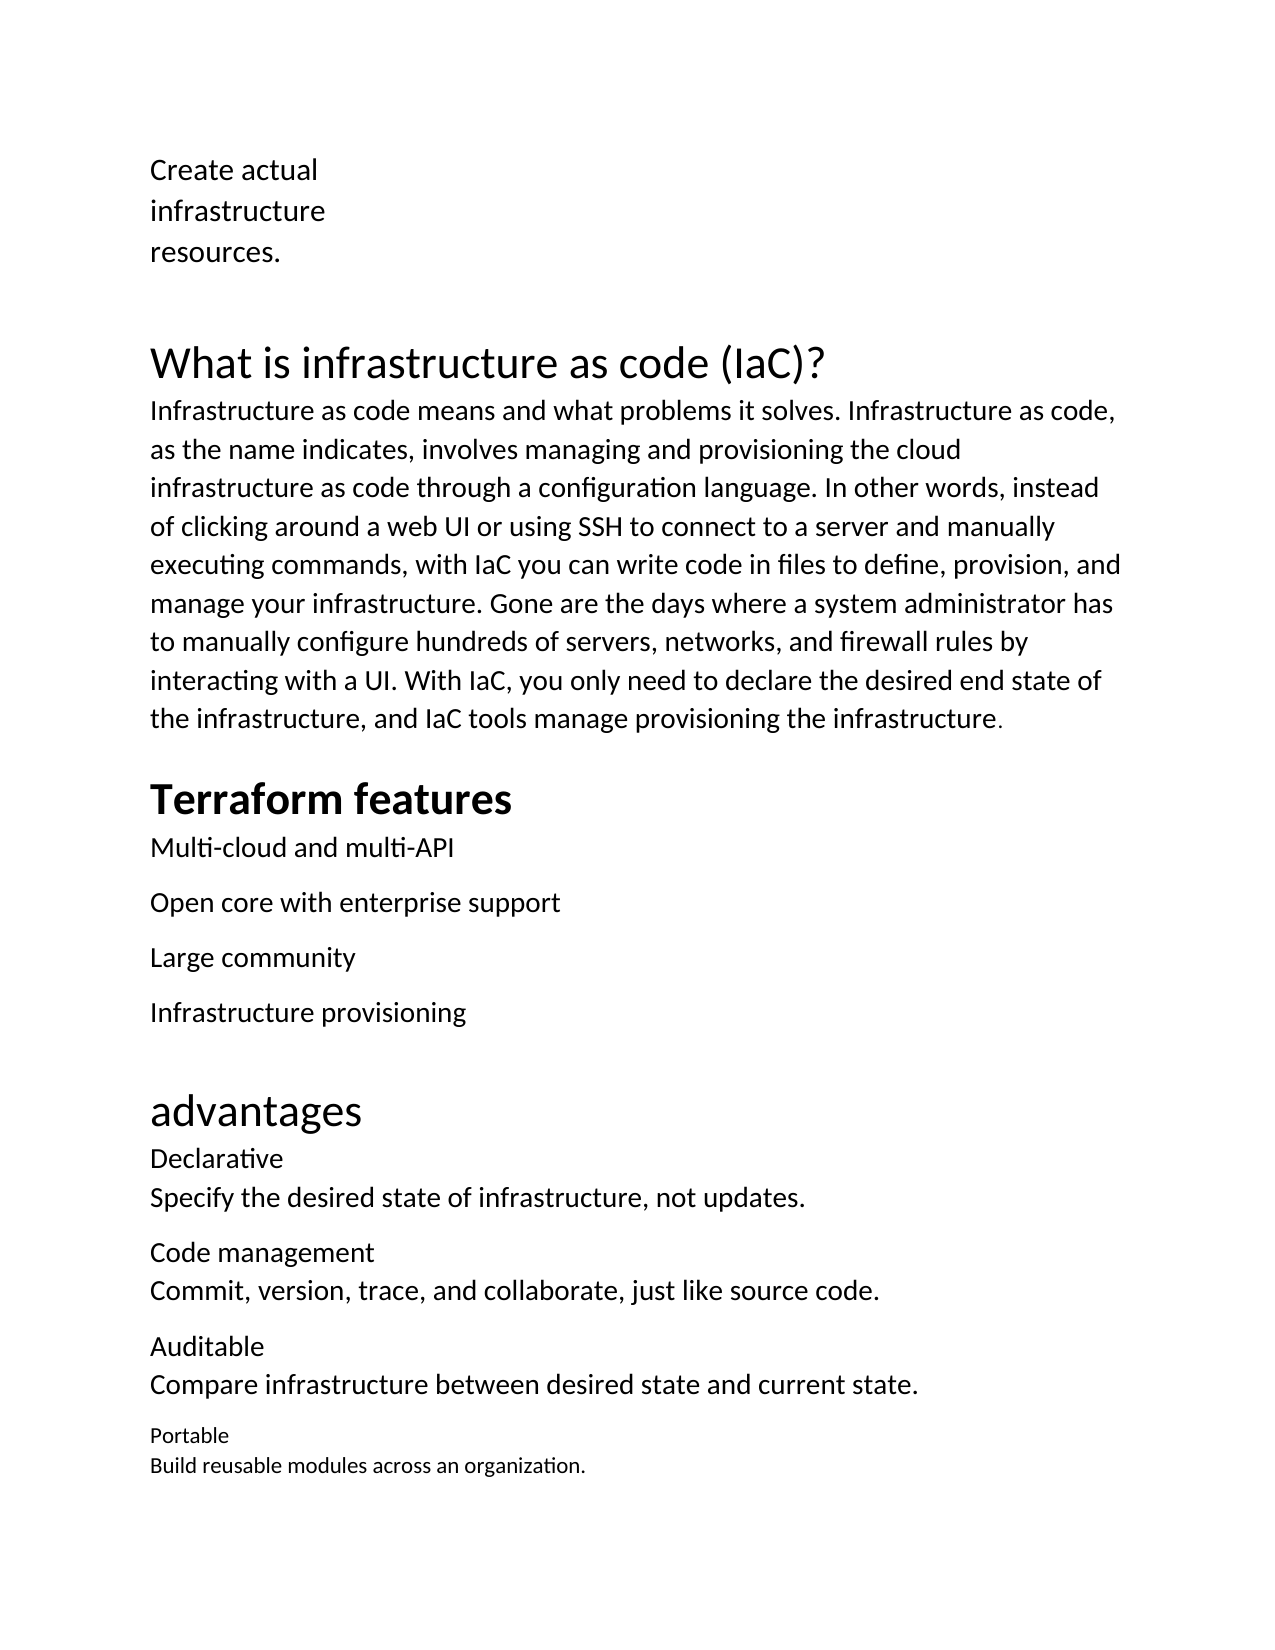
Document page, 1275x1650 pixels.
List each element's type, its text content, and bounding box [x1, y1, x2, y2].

text infrastructure [150, 191, 1125, 229]
text Auditable Compare infrastructure between desired state and current state. [150, 1328, 1125, 1402]
text What is infrastructure as code (IaC)? Infrastructure as code means and what problems it solves. Infrastructure as code, as the name indicates, involves managing and provisioning the cloud infrastructure as code through a configuration language. In other words, instead of clicking around a web UI or using SSH to connect to a server and manually executing commands, with IaC you can write code in files to define, provision, and manage your infrastructure. Gone are the days where a system administrator has to manually configure hundreds of servers, networks, and firewall rules by interacting with a UI. With IaC, you only need to declare the desired end state of the infrastructure, and IaC tools manage provisioning the infrastructure. Terraform features Multi-cloud and multi-API [150, 273, 1125, 864]
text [150, 1421, 1125, 1479]
text resources. [150, 232, 1125, 270]
text advantages Declarative Specify the desired state of infrastructure, not updates. [150, 1049, 1125, 1214]
text Code management Commit, version, trace, and collaborate, just like source code. [150, 1234, 1125, 1308]
text Large community [150, 939, 1125, 975]
text Open core with enterprise support [150, 884, 1125, 920]
text Infrastructure provisioning [150, 994, 1125, 1030]
text Create actual [150, 150, 1125, 188]
